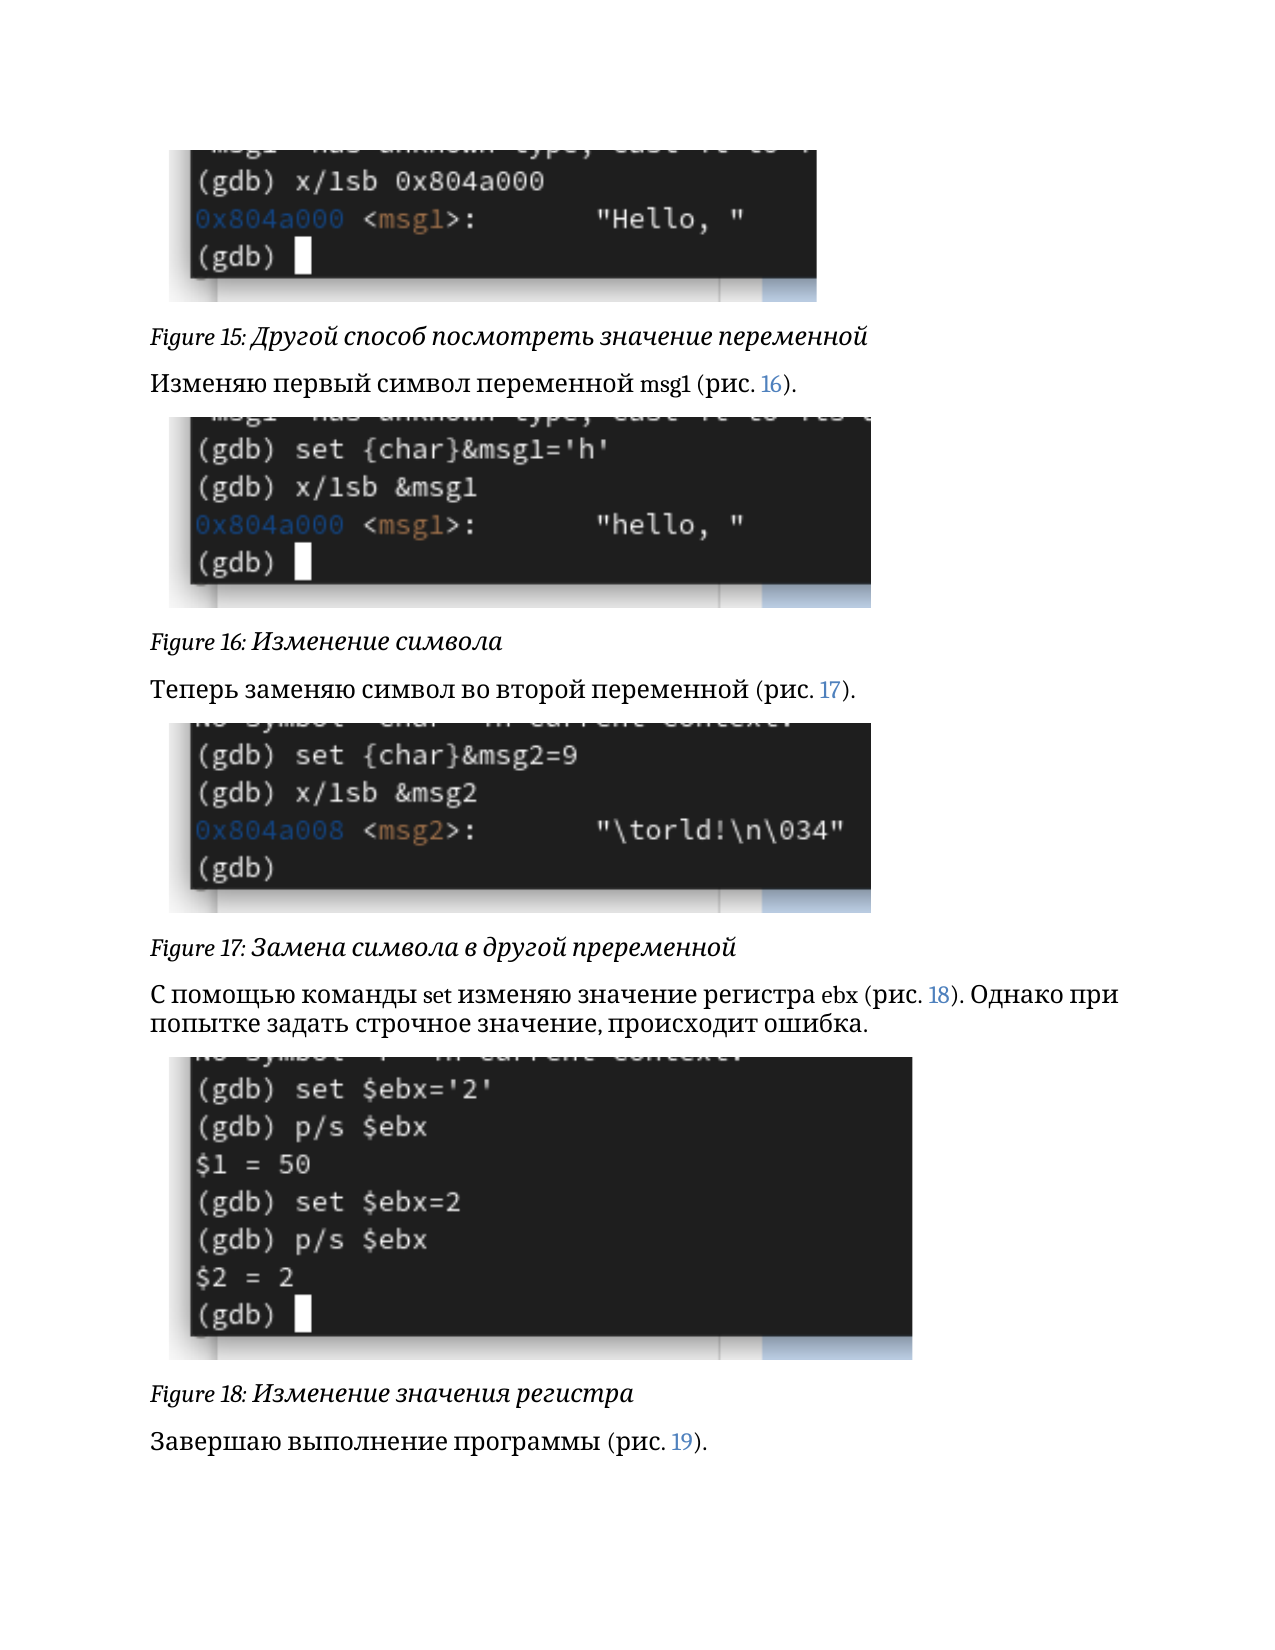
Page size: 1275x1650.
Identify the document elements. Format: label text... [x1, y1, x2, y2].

text Теперь заменяю символ во второй переменной (рис. 17). [150, 676, 1125, 704]
text Завершаю выполнение программы (рис. 19). [150, 1428, 1125, 1457]
text Figure 15: Другой способ посмотреть значение переменной [150, 323, 1125, 352]
picture [168, 1057, 913, 1360]
text Изменяю первый символ переменной msg1 (рис. 16). [150, 370, 1125, 399]
picture [168, 417, 871, 608]
text Figure 16: Изменение символа [150, 628, 1125, 657]
picture [168, 723, 871, 913]
text Figure 17: Замена символа в другой преременной [150, 934, 1125, 962]
text С помощью команды set изменяю значение регистра ebx (рис. 18). Однако при попытке задать строчное значение, происходит ошибка. [150, 981, 1125, 1039]
picture [168, 150, 817, 302]
text Figure 18: Изменение значения регистра [150, 1380, 1125, 1409]
